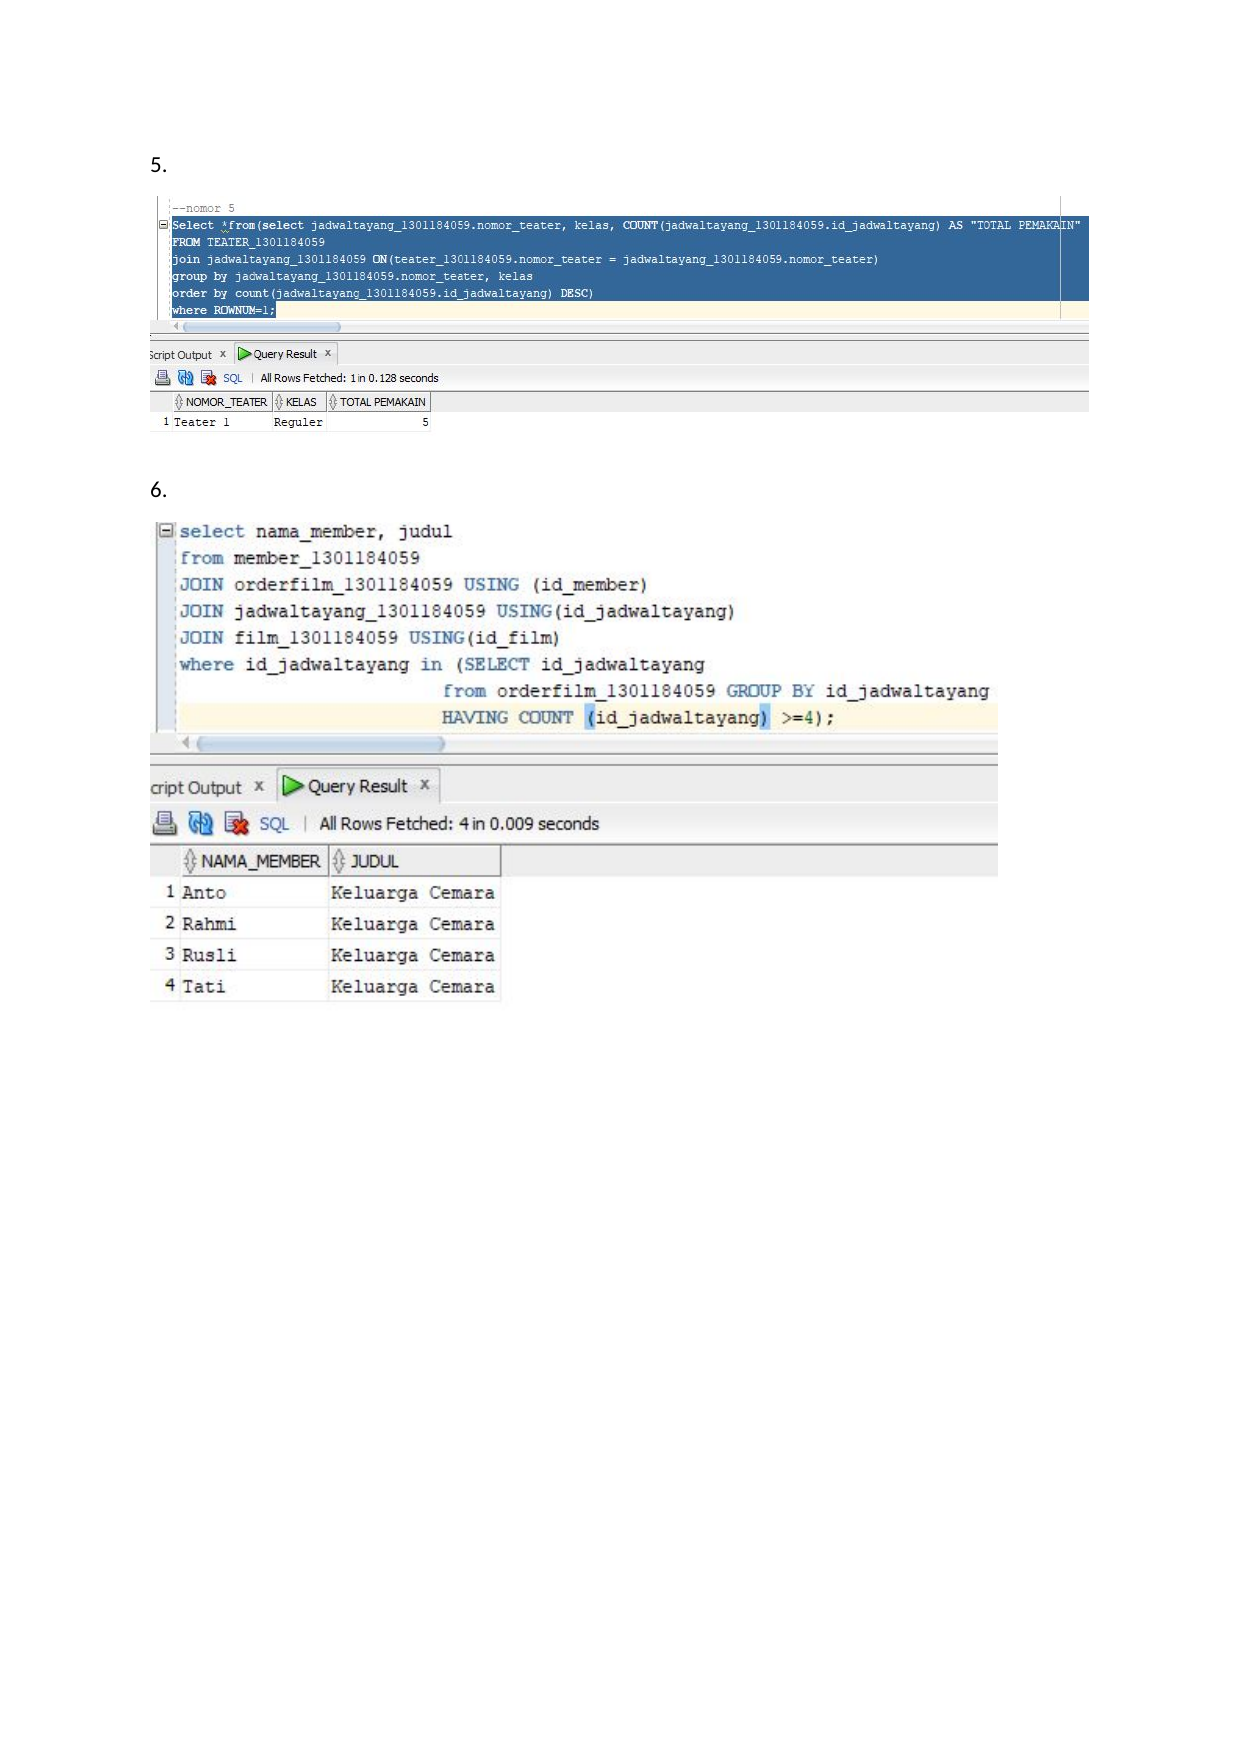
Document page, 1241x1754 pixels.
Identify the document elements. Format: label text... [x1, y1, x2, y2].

picture [150, 522, 998, 1021]
text 5. [150, 150, 1090, 178]
picture [150, 196, 1089, 457]
text 6. [150, 476, 1090, 503]
